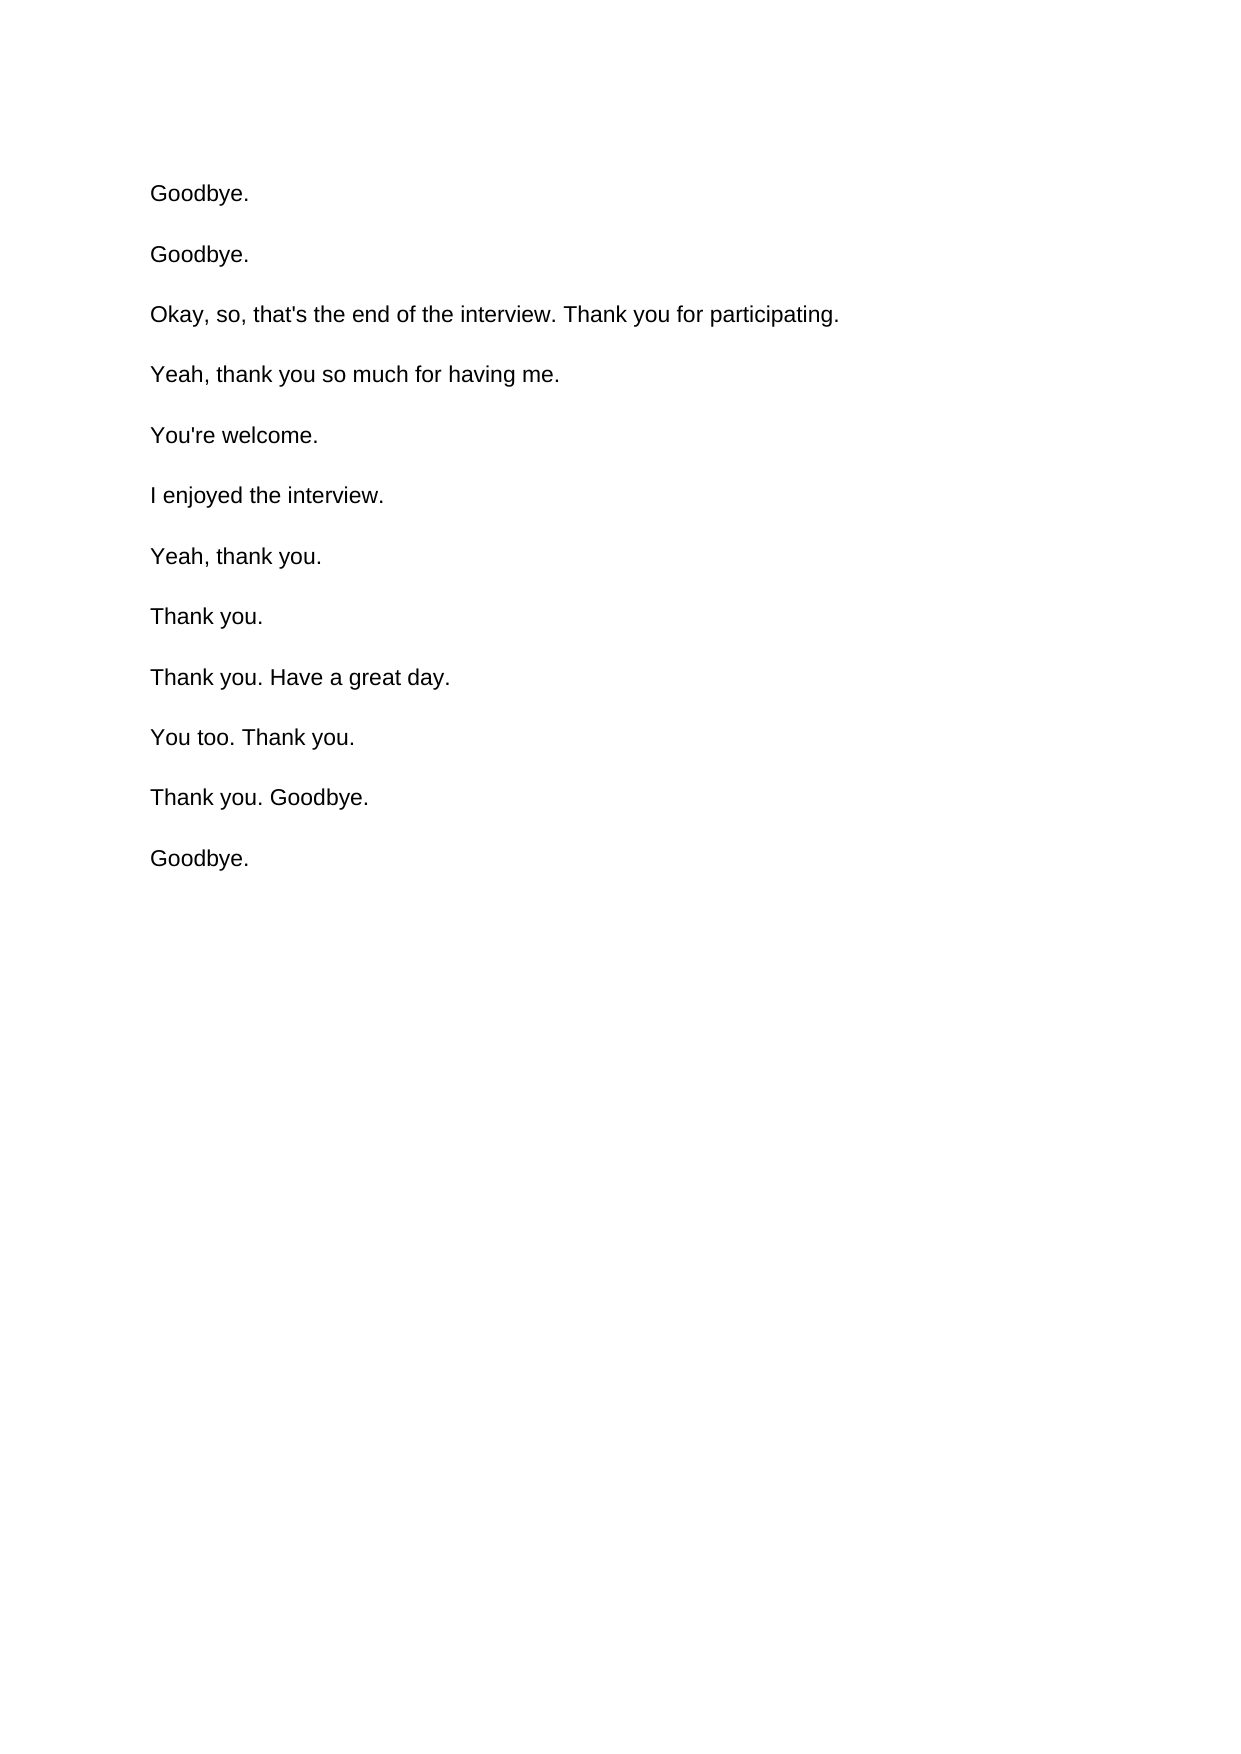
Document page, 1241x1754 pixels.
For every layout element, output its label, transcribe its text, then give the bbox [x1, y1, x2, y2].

text You too. Thank you. [150, 724, 1090, 750]
text Thank you. Goodbye. [150, 784, 1090, 811]
text Okay, so, that's the end of the interview. Thank you for participating. [150, 301, 1090, 327]
text Thank you. Have a great day. [150, 663, 1090, 690]
text Goodbye. [150, 180, 1090, 207]
text I enjoyed the interview. [150, 482, 1090, 509]
text Goodbye. [150, 241, 1090, 267]
text Yeah, thank you. [150, 543, 1090, 569]
text You're welcome. [150, 422, 1090, 448]
text Goodbye. [150, 845, 1090, 871]
text Thank you. [150, 603, 1090, 629]
text Yeah, thank you so much for having me. [150, 361, 1090, 388]
